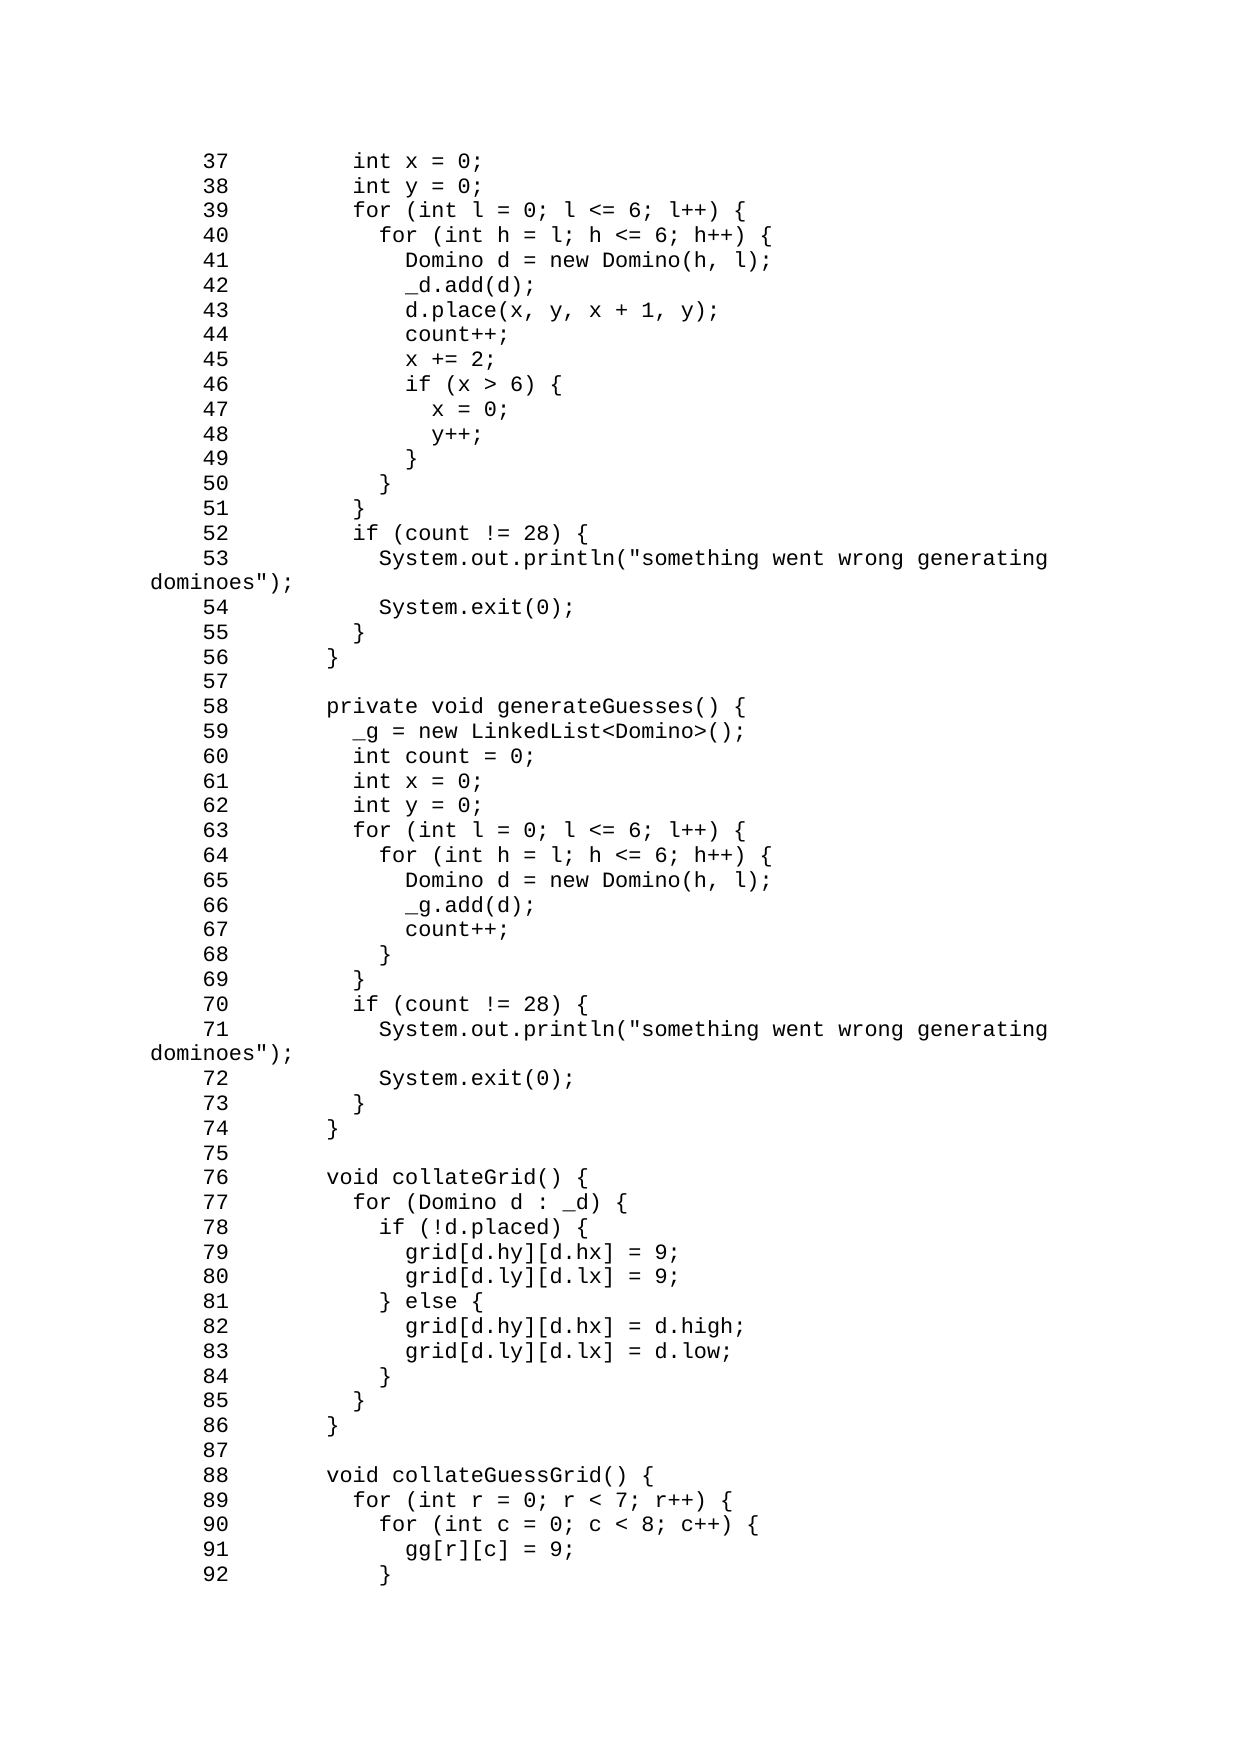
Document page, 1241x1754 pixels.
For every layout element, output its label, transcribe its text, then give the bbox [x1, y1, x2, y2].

text 44 count++; [150, 323, 1090, 348]
text 54 System.exit(0); [150, 596, 1090, 621]
text 78 if (!d.placed) { [150, 1216, 1090, 1241]
text 73 } [150, 1092, 1090, 1117]
text 55 } [150, 621, 1090, 646]
text 42 _d.add(d); [150, 274, 1090, 299]
text 37 int x = 0; [150, 150, 1090, 175]
text 91 gg[r][c] = 9; [150, 1538, 1090, 1563]
text 72 System.exit(0); [150, 1067, 1090, 1092]
text 47 x = 0; [150, 398, 1090, 423]
text 41 Domino d = new Domino(h, l); [150, 249, 1090, 274]
text 58 private void generateGuesses() { [150, 695, 1090, 720]
text 66 _g.add(d); [150, 894, 1090, 918]
text 81 } else { [150, 1290, 1090, 1315]
text 83 grid[d.ly][d.lx] = d.low; [150, 1340, 1090, 1365]
text 69 } [150, 968, 1090, 993]
text 68 } [150, 943, 1090, 968]
text 70 if (count != 28) { [150, 993, 1090, 1018]
text 88 void collateGuessGrid() { [150, 1464, 1090, 1489]
text 71 System.out.println("something went wrong generating dominoes"); [150, 1018, 1090, 1067]
text 90 for (int c = 0; c < 8; c++) { [150, 1513, 1090, 1538]
text 49 } [150, 447, 1090, 472]
text 50 } [150, 472, 1090, 497]
text 80 grid[d.ly][d.lx] = 9; [150, 1266, 1090, 1290]
text 85 } [150, 1389, 1090, 1414]
text 52 if (count != 28) { [150, 522, 1090, 547]
text 82 grid[d.hy][d.hx] = d.high; [150, 1315, 1090, 1340]
text 86 } [150, 1414, 1090, 1439]
text 46 if (x > 6) { [150, 373, 1090, 398]
text 51 } [150, 497, 1090, 522]
text 67 count++; [150, 918, 1090, 943]
text 61 int x = 0; [150, 770, 1090, 794]
text 45 x += 2; [150, 348, 1090, 373]
text 75 [150, 1142, 1090, 1166]
text 84 } [150, 1365, 1090, 1389]
text 53 System.out.println("something went wrong generating dominoes"); [150, 547, 1090, 596]
text 74 } [150, 1117, 1090, 1142]
text 76 void collateGrid() { [150, 1166, 1090, 1191]
text 63 for (int l = 0; l <= 6; l++) { [150, 819, 1090, 844]
text 64 for (int h = l; h <= 6; h++) { [150, 844, 1090, 869]
text 79 grid[d.hy][d.hx] = 9; [150, 1241, 1090, 1266]
text 77 for (Domino d : _d) { [150, 1191, 1090, 1216]
text 65 Domino d = new Domino(h, l); [150, 869, 1090, 894]
text 89 for (int r = 0; r < 7; r++) { [150, 1489, 1090, 1513]
text 43 d.place(x, y, x + 1, y); [150, 299, 1090, 323]
text 38 int y = 0; [150, 175, 1090, 199]
text 48 y++; [150, 423, 1090, 447]
text 40 for (int h = l; h <= 6; h++) { [150, 224, 1090, 249]
text 39 for (int l = 0; l <= 6; l++) { [150, 199, 1090, 224]
text 92 } [150, 1563, 1090, 1588]
text 56 } [150, 646, 1090, 671]
text 60 int count = 0; [150, 745, 1090, 770]
text 87 [150, 1439, 1090, 1464]
text 59 _g = new LinkedList<Domino>(); [150, 720, 1090, 745]
text 62 int y = 0; [150, 794, 1090, 819]
text 57 [150, 671, 1090, 695]
